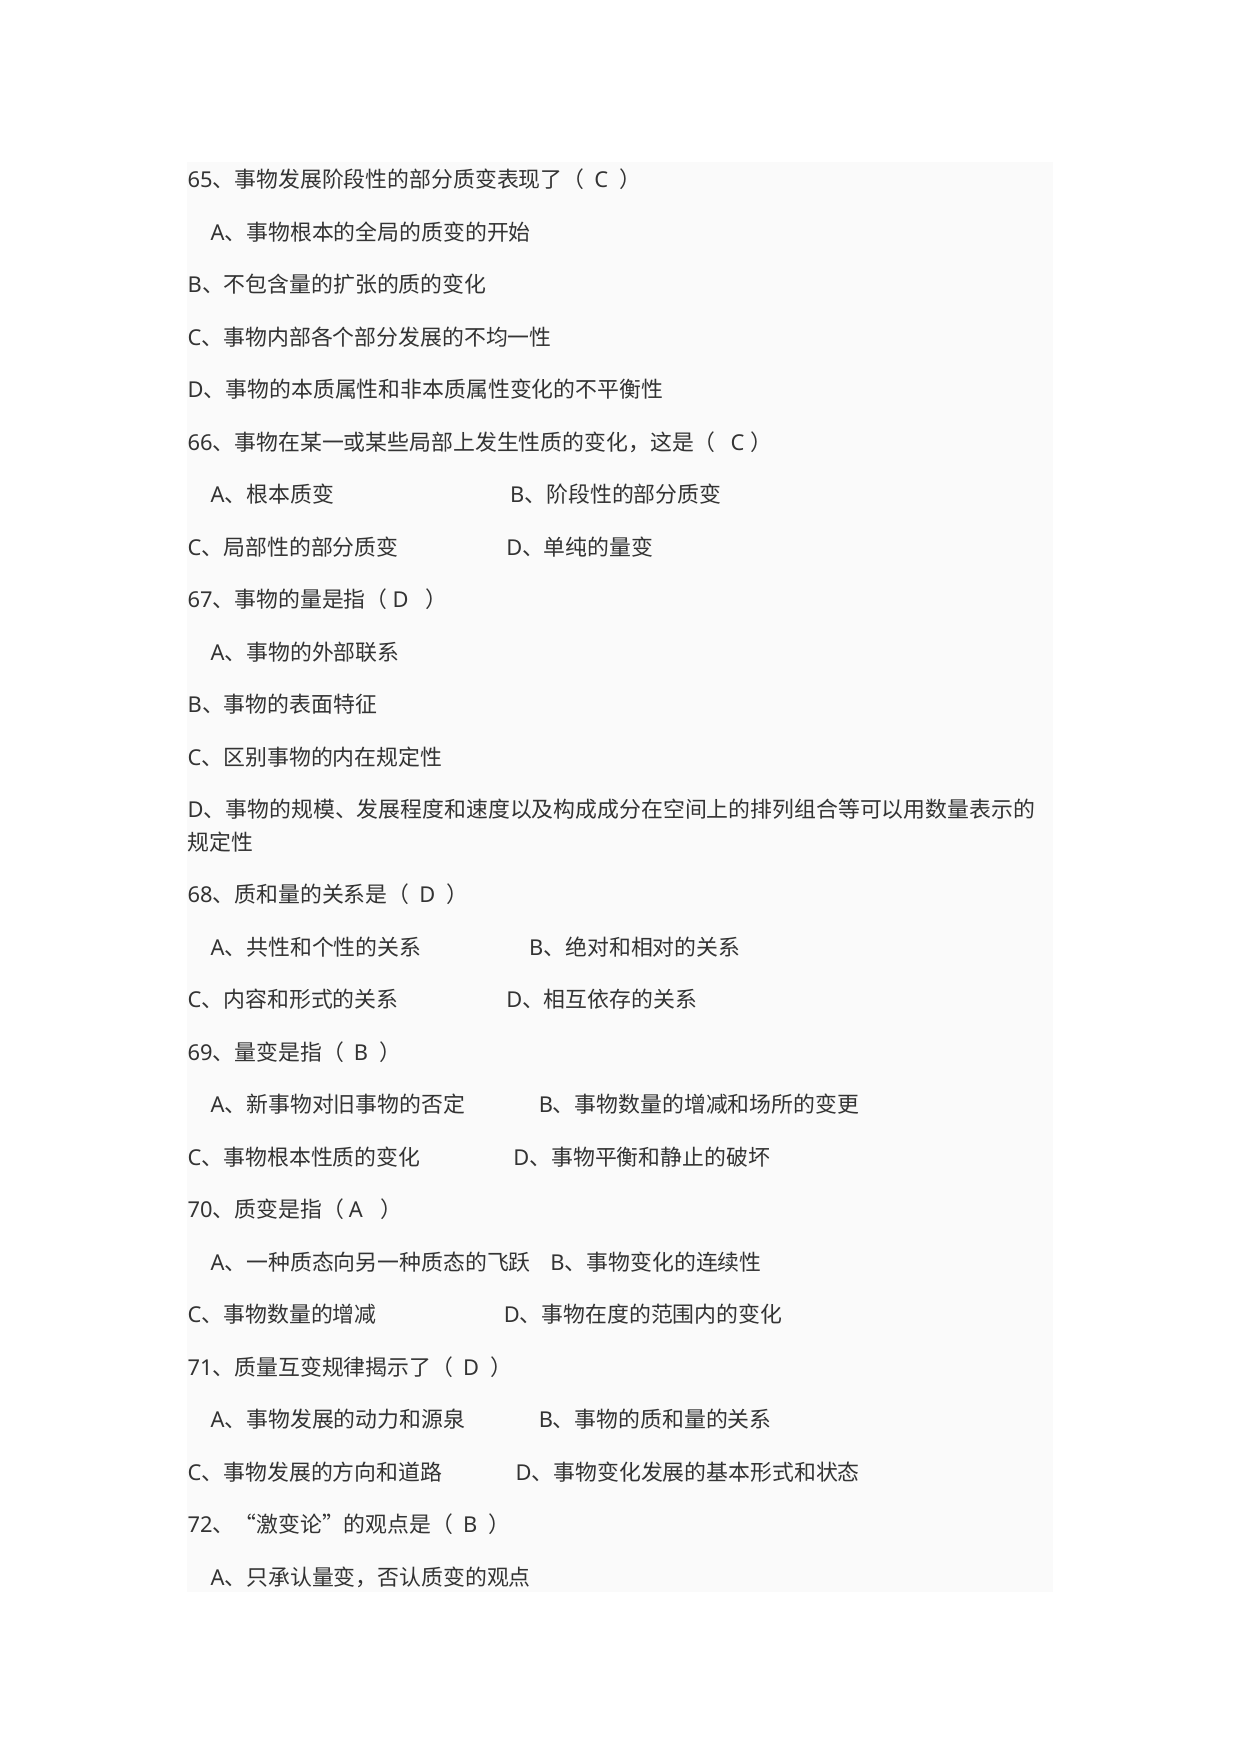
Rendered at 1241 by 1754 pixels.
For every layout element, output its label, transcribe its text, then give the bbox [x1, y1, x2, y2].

text A、事物发展的动力和源泉 B、事物的质和量的关系 [187, 1402, 1053, 1434]
text C、局部性的部分质变 D、单纯的量变 [187, 529, 1053, 562]
text C、事物发展的方向和道路 D、事物变化发展的基本形式和状态 [187, 1454, 1053, 1487]
text D、事物的本质属性和非本质属性变化的不平衡性 [187, 372, 1053, 404]
text C、内容和形式的关系 D、相互依存的关系 [187, 982, 1053, 1014]
text D、事物的规模、发展程度和速度以及构成成分在空间上的排列组合等可以用数量表示的规定性 [187, 792, 1053, 857]
text 67、事物的量是指（ D ） [187, 582, 1053, 614]
text 68、质和量的关系是（ D ） [187, 877, 1053, 909]
text A、一种质态向另一种质态的飞跃 B、事物变化的连续性 [187, 1244, 1053, 1277]
text 72、“激变论”的观点是（ B ） [187, 1507, 1053, 1539]
text C、事物数量的增减 D、事物在度的范围内的变化 [187, 1297, 1053, 1329]
text 66、事物在某一或某些局部上发生性质的变化，这是（ C ） [187, 424, 1053, 457]
text A、只承认量变，否认质变的观点 [187, 1559, 1053, 1592]
text C、区别事物的内在规定性 [187, 739, 1053, 772]
text A、事物的外部联系 [187, 634, 1053, 667]
text 71、质量互变规律揭示了（ D ） [187, 1349, 1053, 1382]
text A、共性和个性的关系 B、绝对和相对的关系 [187, 929, 1053, 962]
text B、不包含量的扩张的质的变化 [187, 267, 1053, 299]
text 65、事物发展阶段性的部分质变表现了（ C ） [187, 162, 1053, 194]
text B、事物的表面特征 [187, 687, 1053, 719]
text C、事物根本性质的变化 D、事物平衡和静止的破坏 [187, 1139, 1053, 1172]
text A、根本质变 B、阶段性的部分质变 [187, 477, 1053, 509]
text 70、质变是指（ A ） [187, 1192, 1053, 1224]
text C、事物内部各个部分发展的不均一性 [187, 319, 1053, 352]
text A、事物根本的全局的质变的开始 [187, 214, 1053, 247]
text 69、量变是指（ B ） [187, 1034, 1053, 1067]
text A、新事物对旧事物的否定 B、事物数量的增减和场所的变更 [187, 1087, 1053, 1119]
